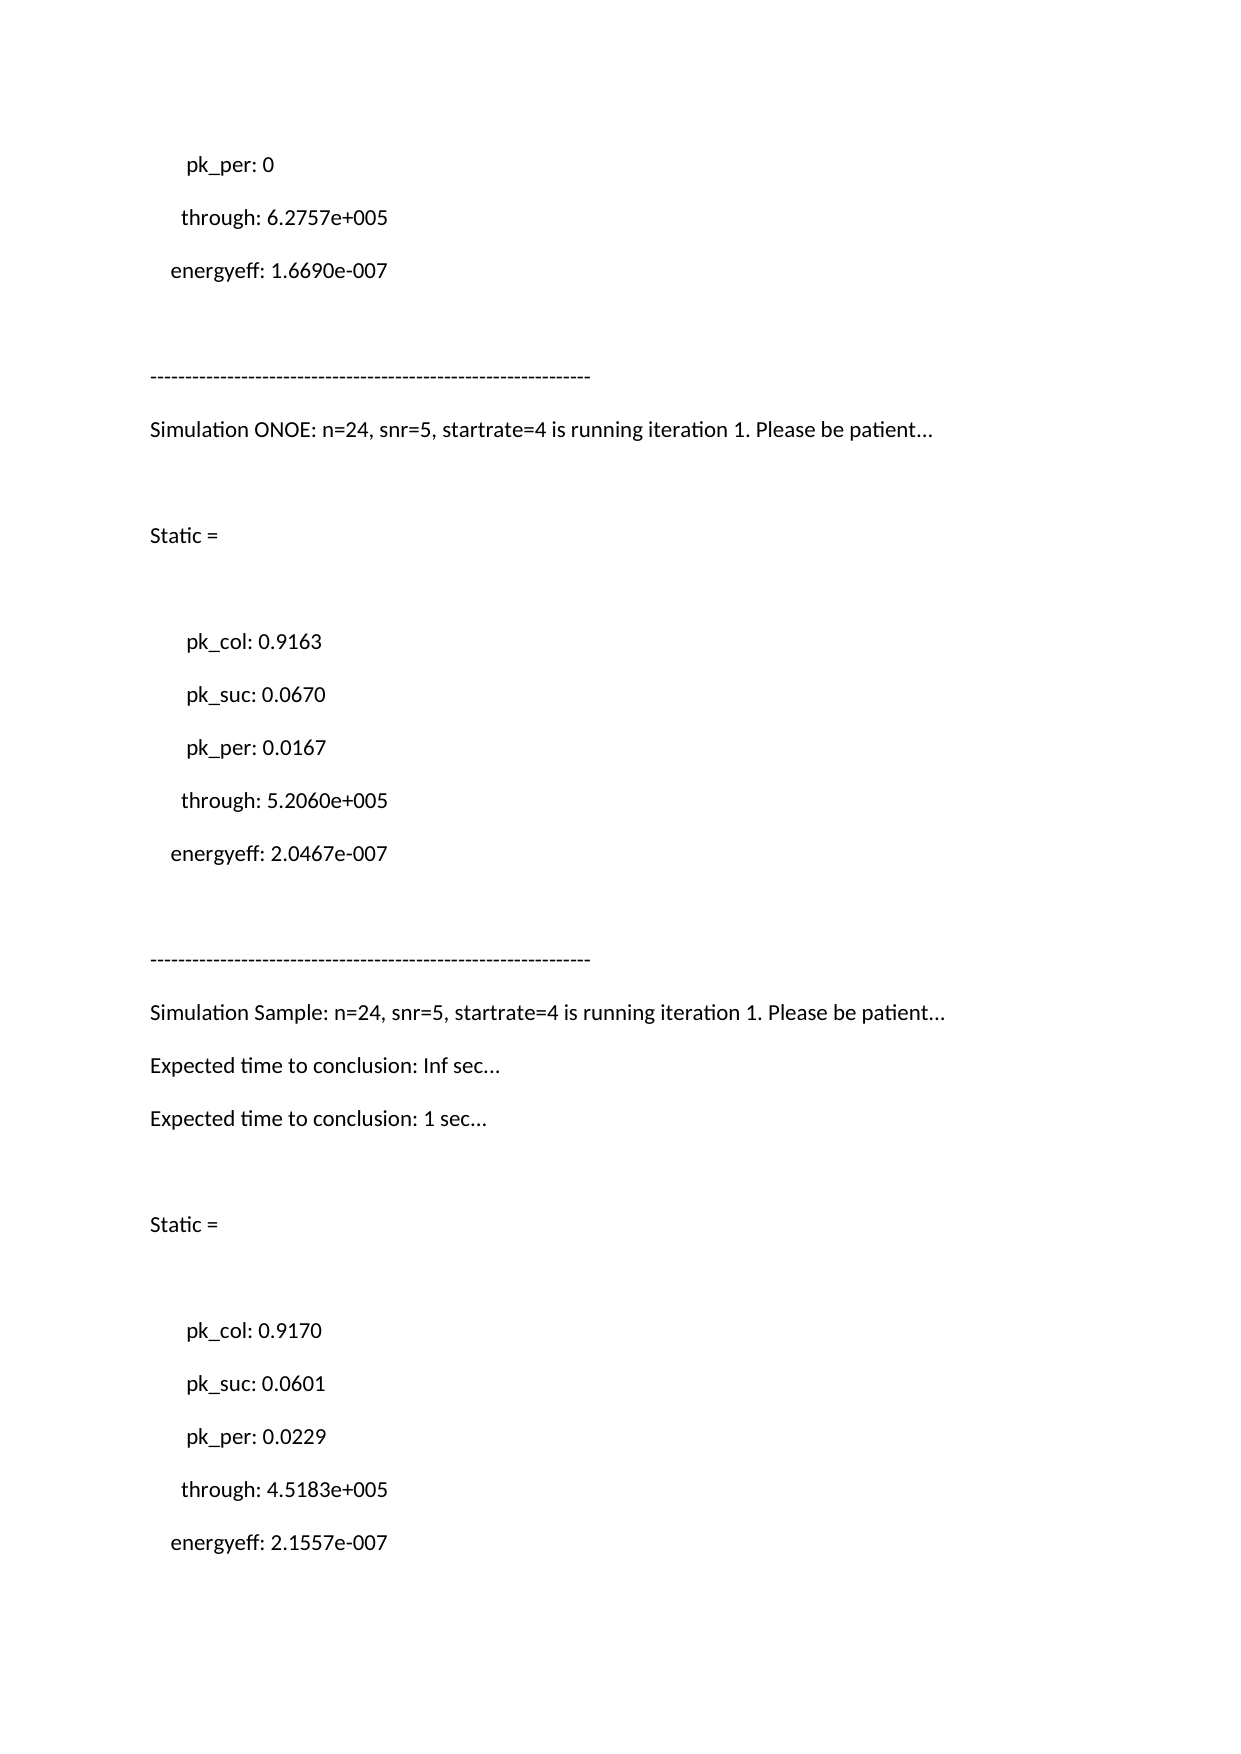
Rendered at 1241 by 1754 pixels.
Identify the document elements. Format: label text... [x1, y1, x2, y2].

text Expected time to conclusion: Inf sec... [150, 1051, 1090, 1079]
text energyeff: 1.6690e-007 [150, 256, 1090, 284]
text through: 6.2757e+005 [150, 203, 1090, 231]
text pk_suc: 0.0601 [150, 1369, 1090, 1397]
text pk_col: 0.9170 [150, 1316, 1090, 1344]
text energyeff: 2.0467e-007 [150, 839, 1090, 867]
text Expected time to conclusion: 1 sec... [150, 1104, 1090, 1132]
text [150, 362, 1090, 390]
text Simulation ONOE: n=24, snr=5, startrate=4 is running iteration 1. Please be patient... [150, 415, 1090, 443]
text pk_suc: 0.0670 [150, 680, 1090, 708]
text pk_per: 0 [150, 150, 1090, 178]
text --------------------------------------------------------------- [150, 945, 1090, 973]
text through: 5.2060e+005 [150, 786, 1090, 814]
text pk_col: 0.9163 [150, 627, 1090, 655]
text Simulation Sample: n=24, snr=5, startrate=4 is running iteration 1. Please be patient... [150, 998, 1090, 1026]
text Static = [150, 521, 1090, 549]
text Static = [150, 1210, 1090, 1238]
text through: 4.5183e+005 [150, 1476, 1090, 1503]
text energyeff: 2.1557e-007 [150, 1528, 1090, 1557]
text pk_per: 0.0167 [150, 733, 1090, 761]
text pk_per: 0.0229 [150, 1422, 1090, 1451]
